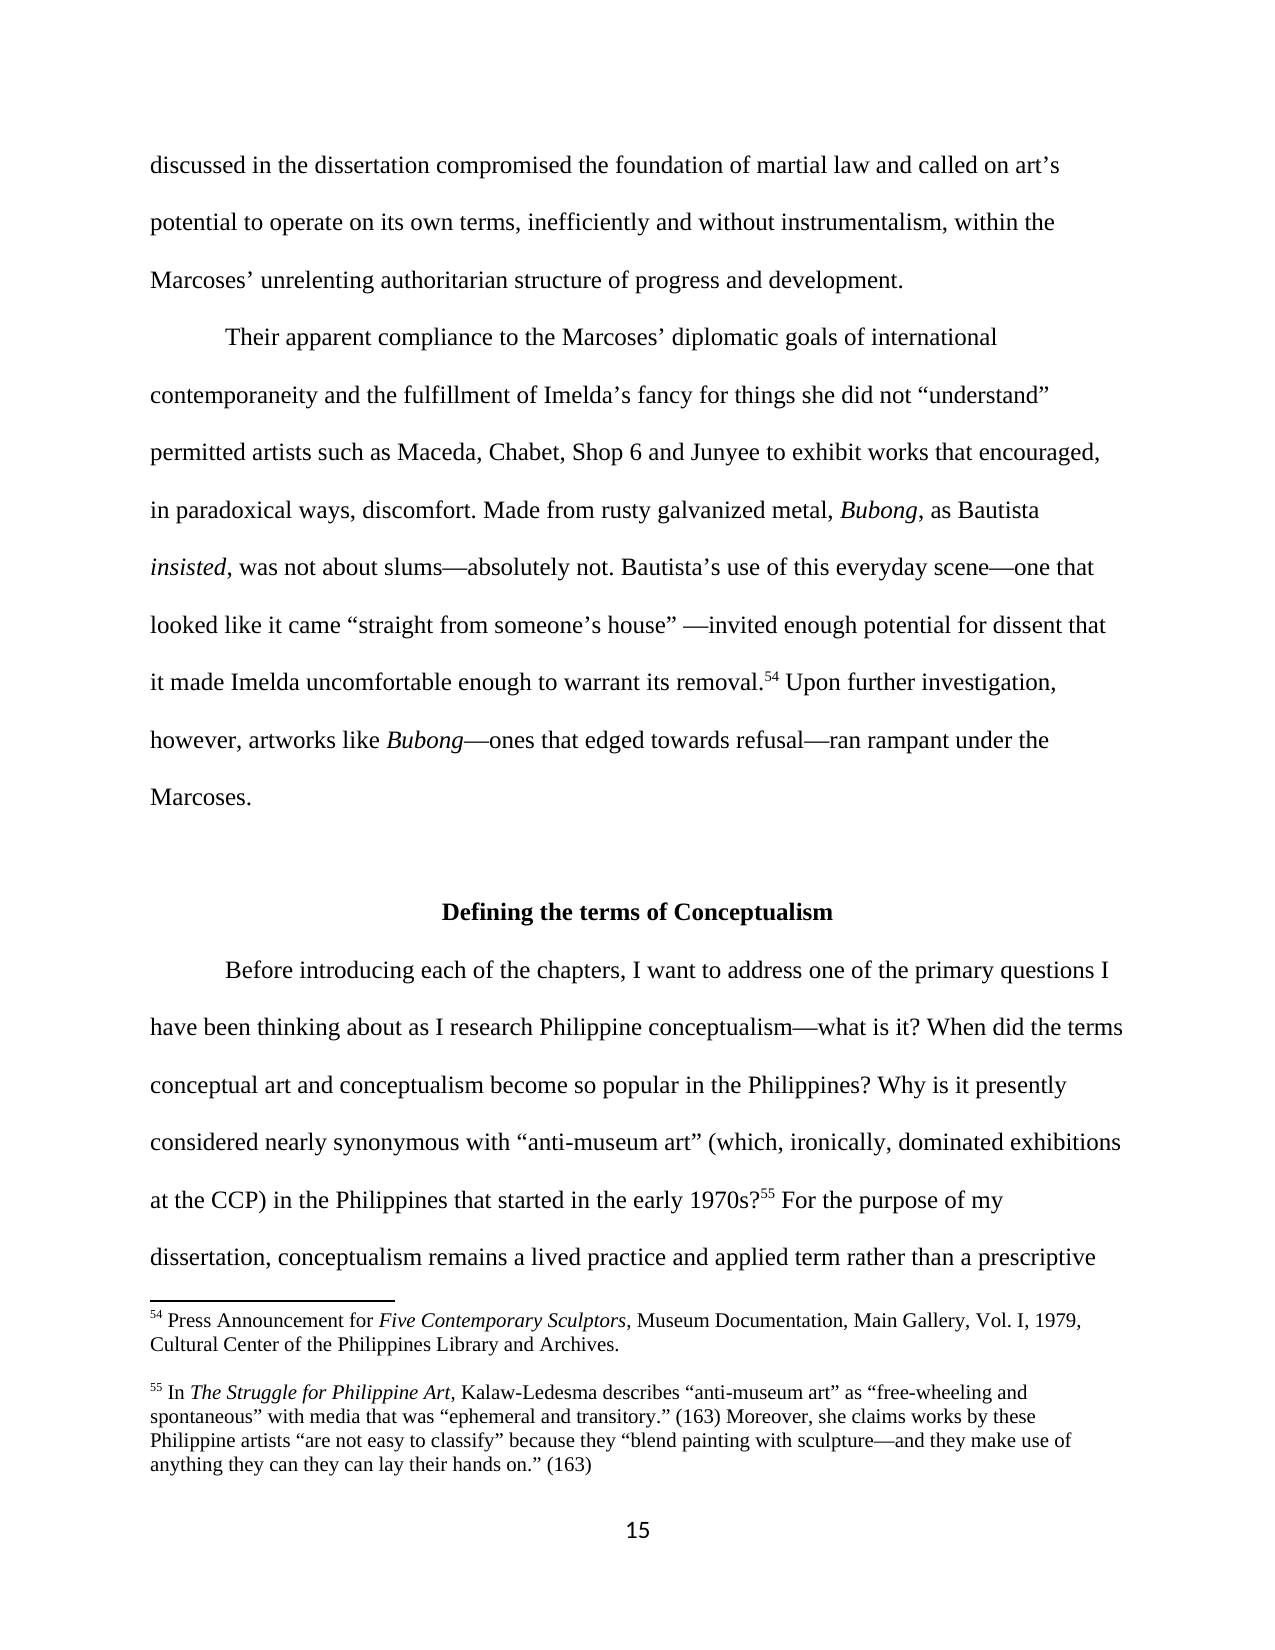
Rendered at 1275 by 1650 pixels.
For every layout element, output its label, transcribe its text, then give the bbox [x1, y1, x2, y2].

text Defining the terms of Conceptualism [150, 897, 1125, 926]
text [150, 955, 1125, 1271]
text Their apparent compliance to the Marcoses’ diplomatic goals of international contemporaneity and the fulfillment of Imelda’s fancy for things she did not “understand” permitted artists such as Maceda, Chabet, Shop 6 and Junyee to exhibit works that encouraged, in paradoxical ways, discomfort. Made from rusty galvanized metal, Bubong, as Bautista insisted, was not about slums—absolutely not. Bautista’s use of this everyday scene—one that looked like it came “straight from someone’s house” —invited enough potential for dissent that it made Imelda uncomfortable enough to warrant its removal. Upon further investigation, however, artworks like Bubong—ones that edged towards refusal—ran rampant under the Marcoses. [150, 322, 1125, 811]
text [150, 150, 1125, 294]
